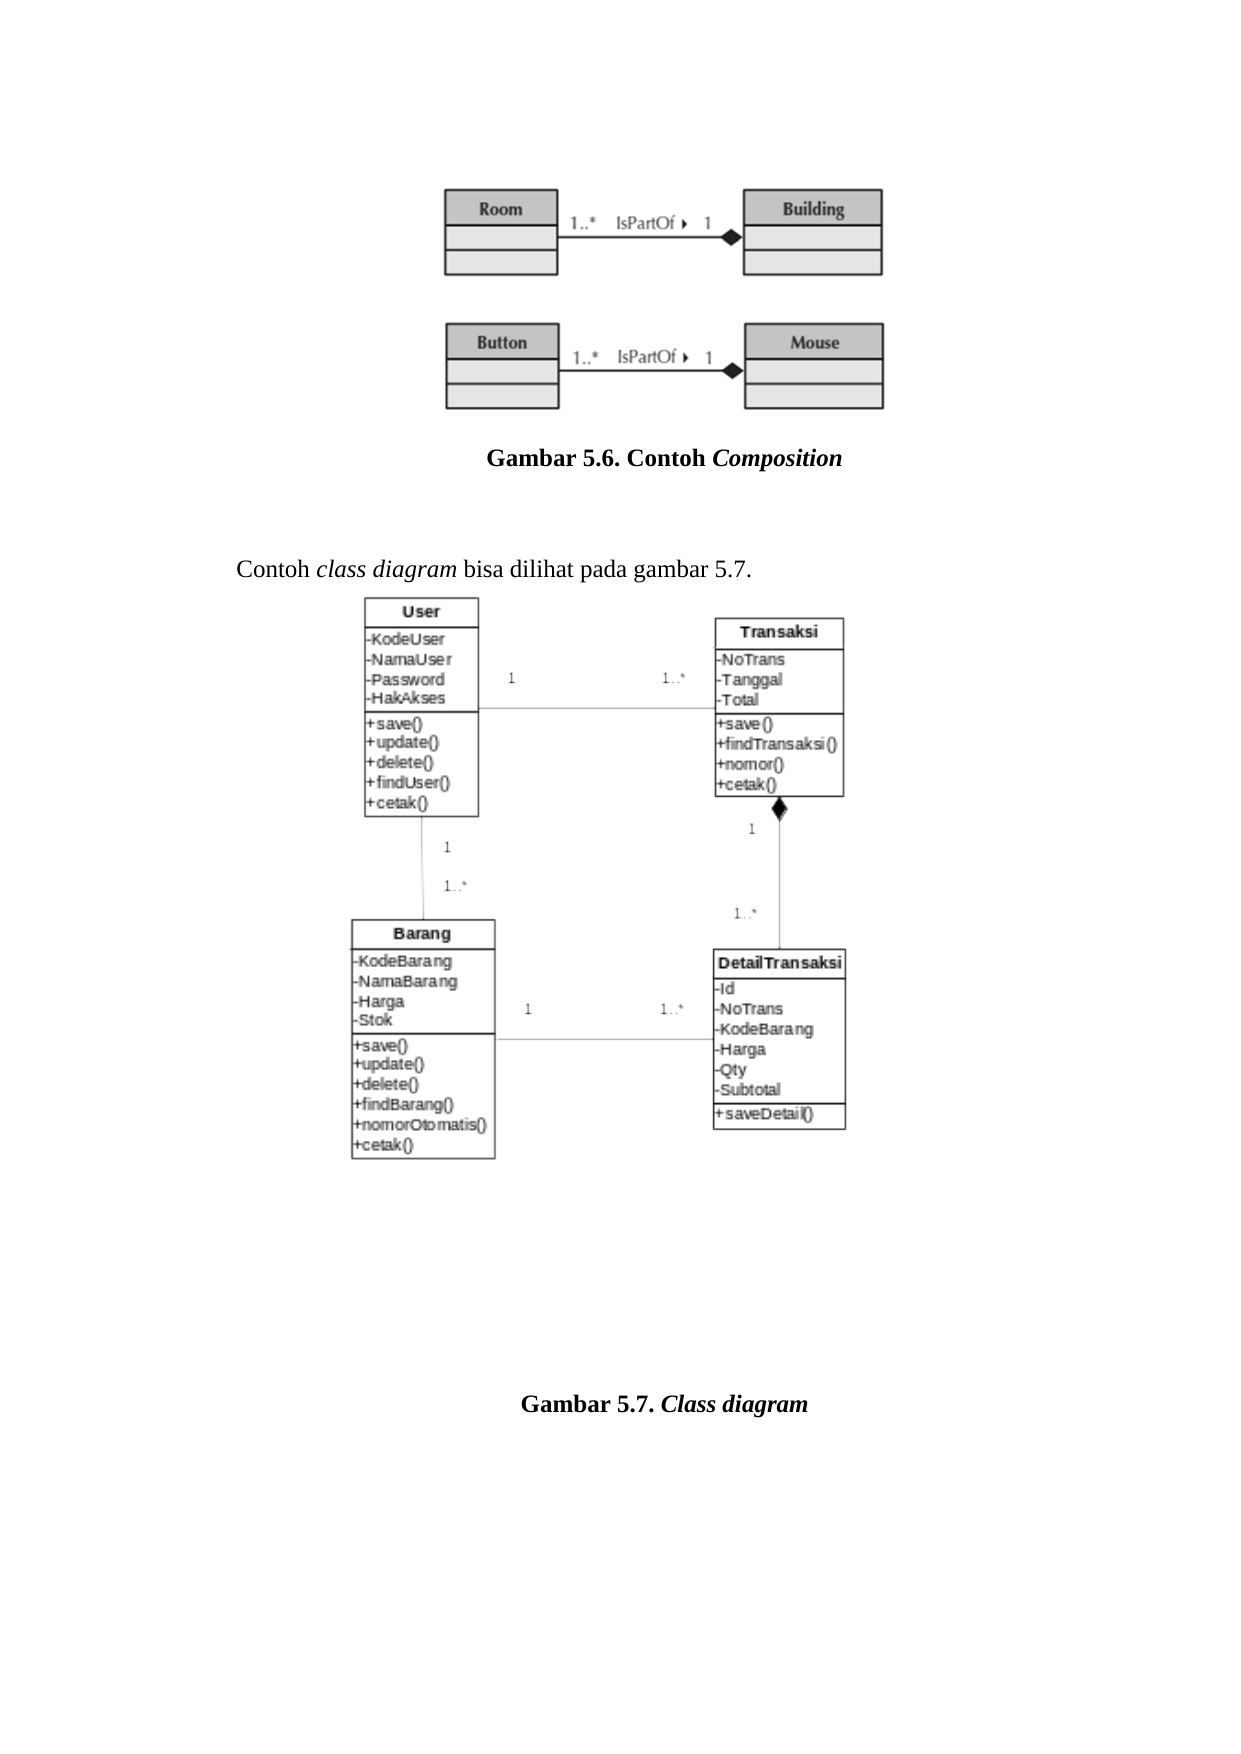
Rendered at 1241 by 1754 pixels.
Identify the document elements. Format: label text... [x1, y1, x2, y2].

picture [436, 177, 891, 417]
text Gambar 5.7. Class diagram [177, 1389, 1092, 1418]
text Gambar 5.6. Contoh Composition [236, 443, 1092, 472]
text Contoh class diagram bisa dilihat pada gambar 5.7. [177, 554, 1092, 583]
